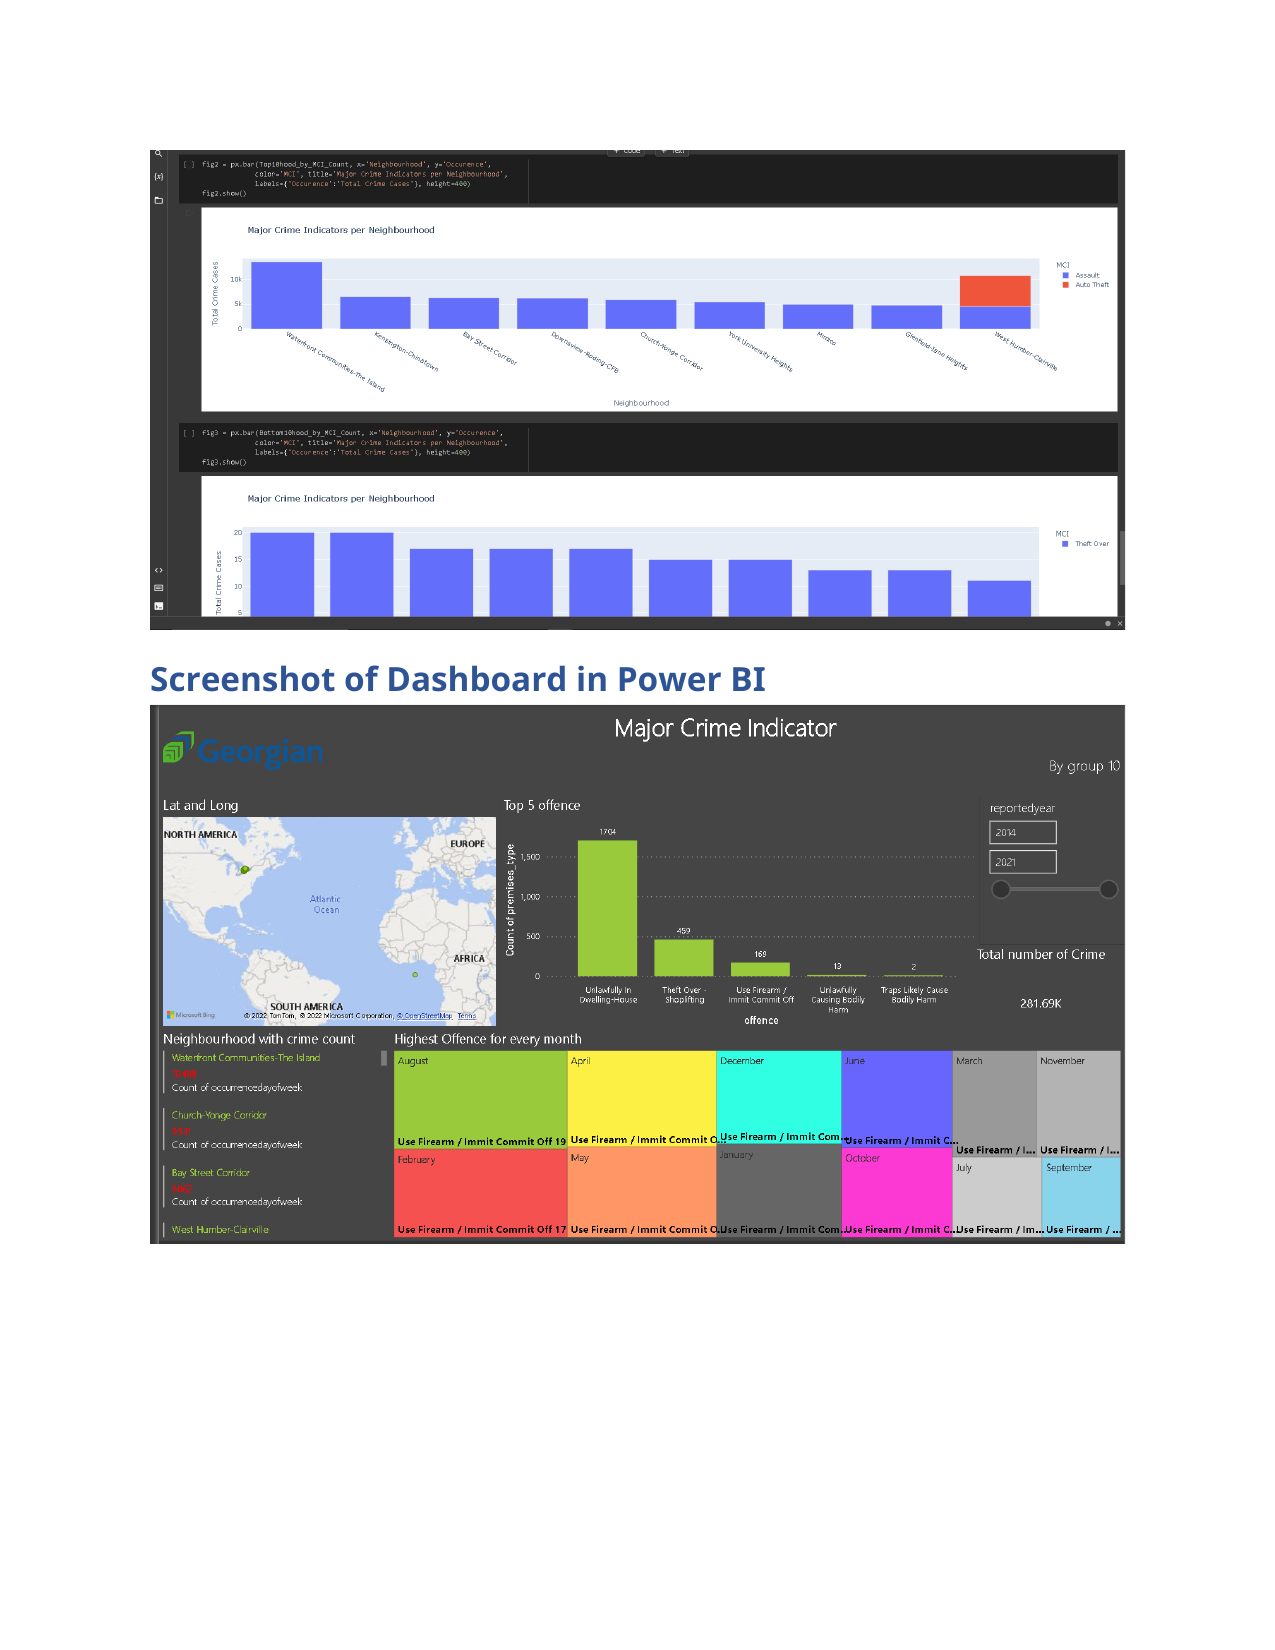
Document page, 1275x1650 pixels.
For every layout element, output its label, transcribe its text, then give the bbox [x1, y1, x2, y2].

picture [150, 150, 1125, 630]
picture [150, 704, 1125, 1244]
subtitle Screenshot of Dashboard in Power BI [150, 656, 1125, 701]
